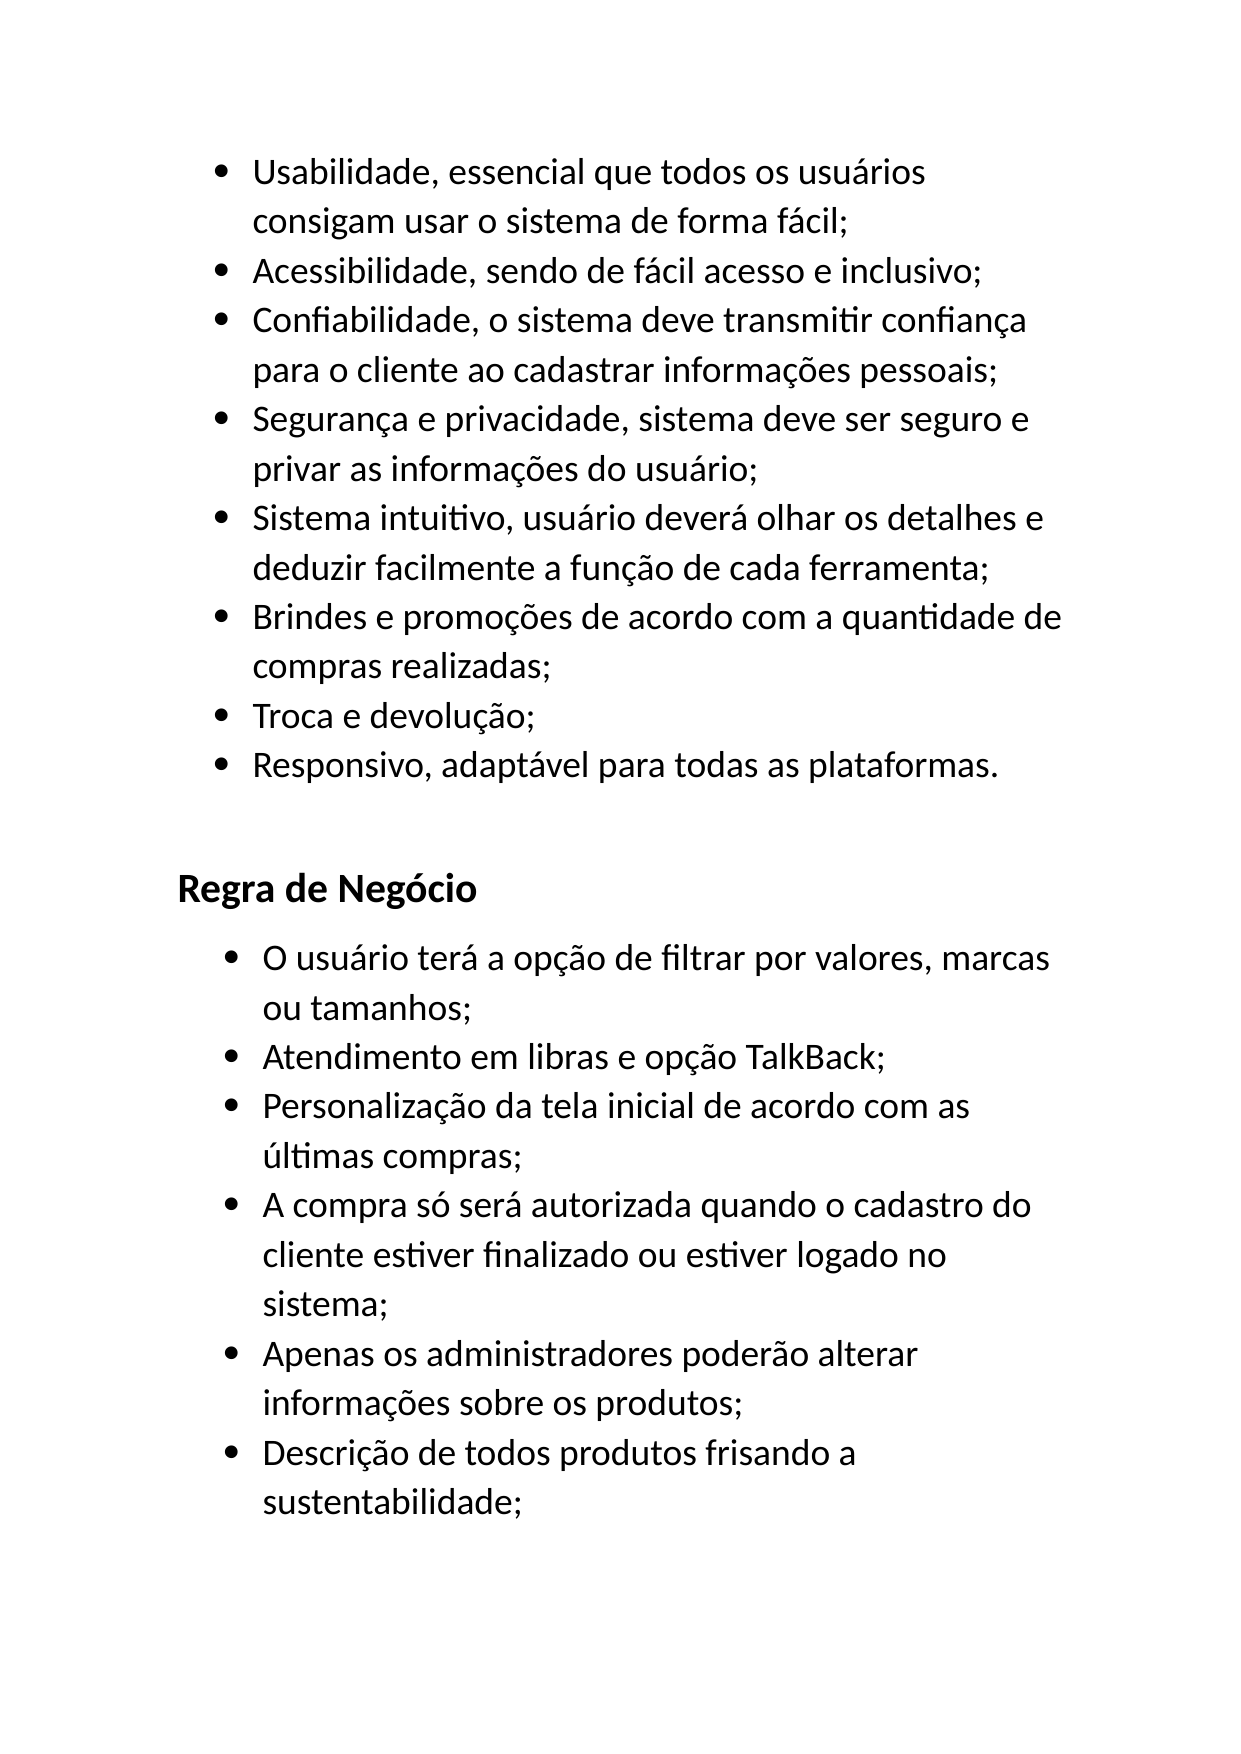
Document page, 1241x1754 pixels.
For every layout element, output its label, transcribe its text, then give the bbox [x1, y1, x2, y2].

list Confiabilidade, o sistema deve transmitir confiança para o cliente ao cadastrar informações pessoais; [215, 296, 1063, 391]
list Usabilidade, essencial que todos os usuários consigam usar o sistema de forma fácil; [215, 148, 1063, 243]
list Troca e devolução; [215, 692, 1063, 738]
list Personalização da tela inicial de acordo com as últimas compras; [225, 1082, 1063, 1178]
list Apenas os administradores poderão alterar informações sobre os produtos; [225, 1330, 1063, 1425]
list Segurança e privacidade, sistema deve ser seguro e privar as informações do usuário; [215, 395, 1063, 490]
list Atendimento em libras e opção TalkBack; [225, 1033, 1063, 1079]
list Brindes e promoções de acordo com a quantidade de compras realizadas; [215, 593, 1063, 688]
list A compra só será autorizada quando o cadastro do cliente estiver finalizado ou estiver logado no sistema; [225, 1181, 1063, 1326]
list Sistema intuitivo, usuário deverá olhar os detalhes e deduzir facilmente a função de cada ferramenta; [215, 494, 1063, 589]
list Descrição de todos produtos frisando a sustentabilidade; [225, 1429, 1063, 1524]
list Responsivo, adaptável para todas as plataformas. [215, 741, 1063, 787]
list Acessibilidade, sendo de fácil acesso e inclusivo; [215, 247, 1063, 292]
list O usuário terá a opção de filtrar por valores, marcas ou tamanhos; [225, 934, 1063, 1029]
text Regra de Negócio [177, 862, 1063, 913]
